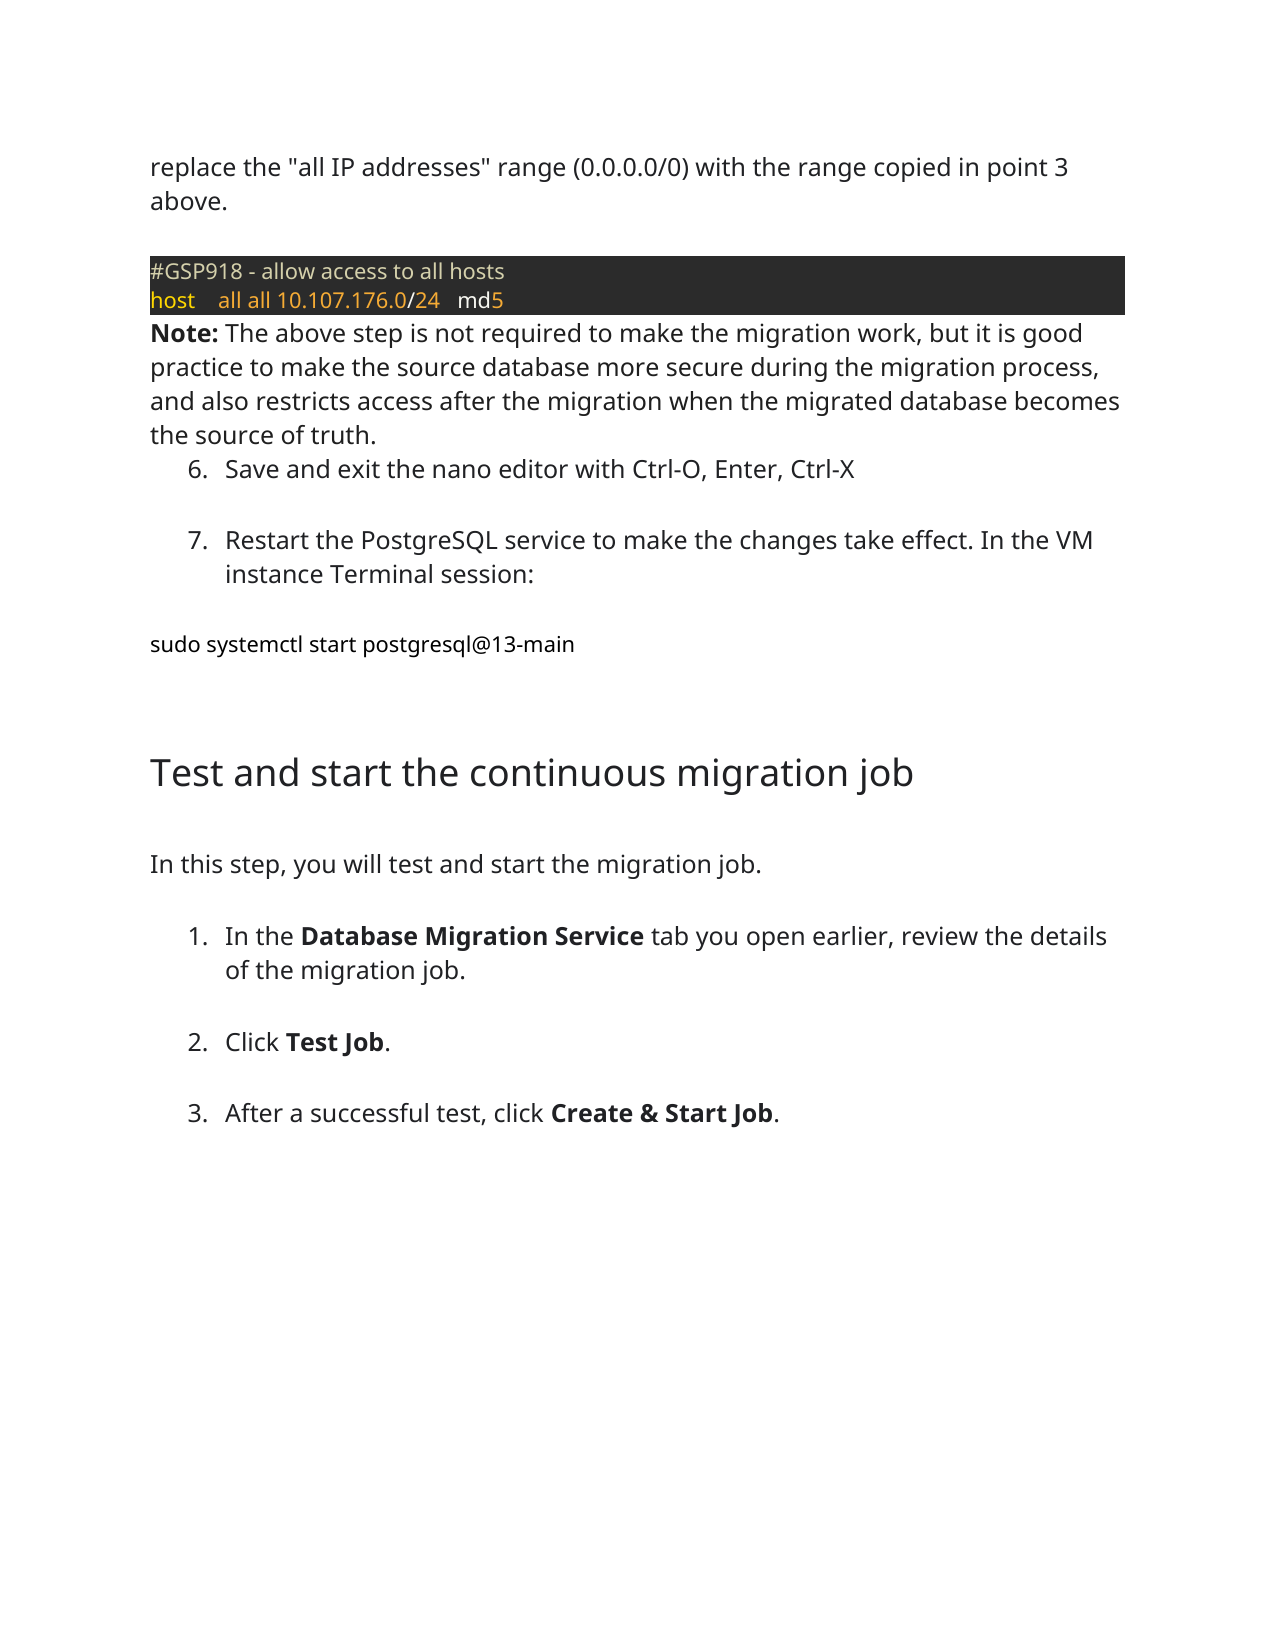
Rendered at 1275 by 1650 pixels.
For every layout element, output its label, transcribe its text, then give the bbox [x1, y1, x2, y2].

list After a successful test, click Create & Start Job. [187, 1096, 1125, 1130]
text sudo systemctl start postgresql@13-main [150, 629, 1125, 658]
list Save and exit the nano editor with Ctrl-O, Enter, Ctrl-X [187, 451, 1125, 486]
list Click Test Job. [187, 1024, 1125, 1058]
text In this step, you will test and start the migration job. [150, 847, 1125, 881]
text replace the "all IP addresses" range (0.0.0.0/0) with the range copied in point 3 above. [150, 150, 1125, 218]
text Test and start the continuous migration job [150, 746, 1125, 797]
list Restart the PostgreSQL service to make the changes take effect. In the VM instance Terminal session: [187, 523, 1125, 591]
text #GSP918 - allow access to all hosts [150, 256, 1125, 285]
text host all all 10.107.176.0/24 md5 [150, 285, 1125, 315]
list In the Database Migration Service tab you open earlier, review the details of the migration job. [187, 918, 1125, 987]
text Note: The above step is not required to make the migration work, but it is good practice to make the source database more secure during the migration process, and also restricts access after the migration when the migrated database becomes the source of truth. [150, 315, 1125, 451]
